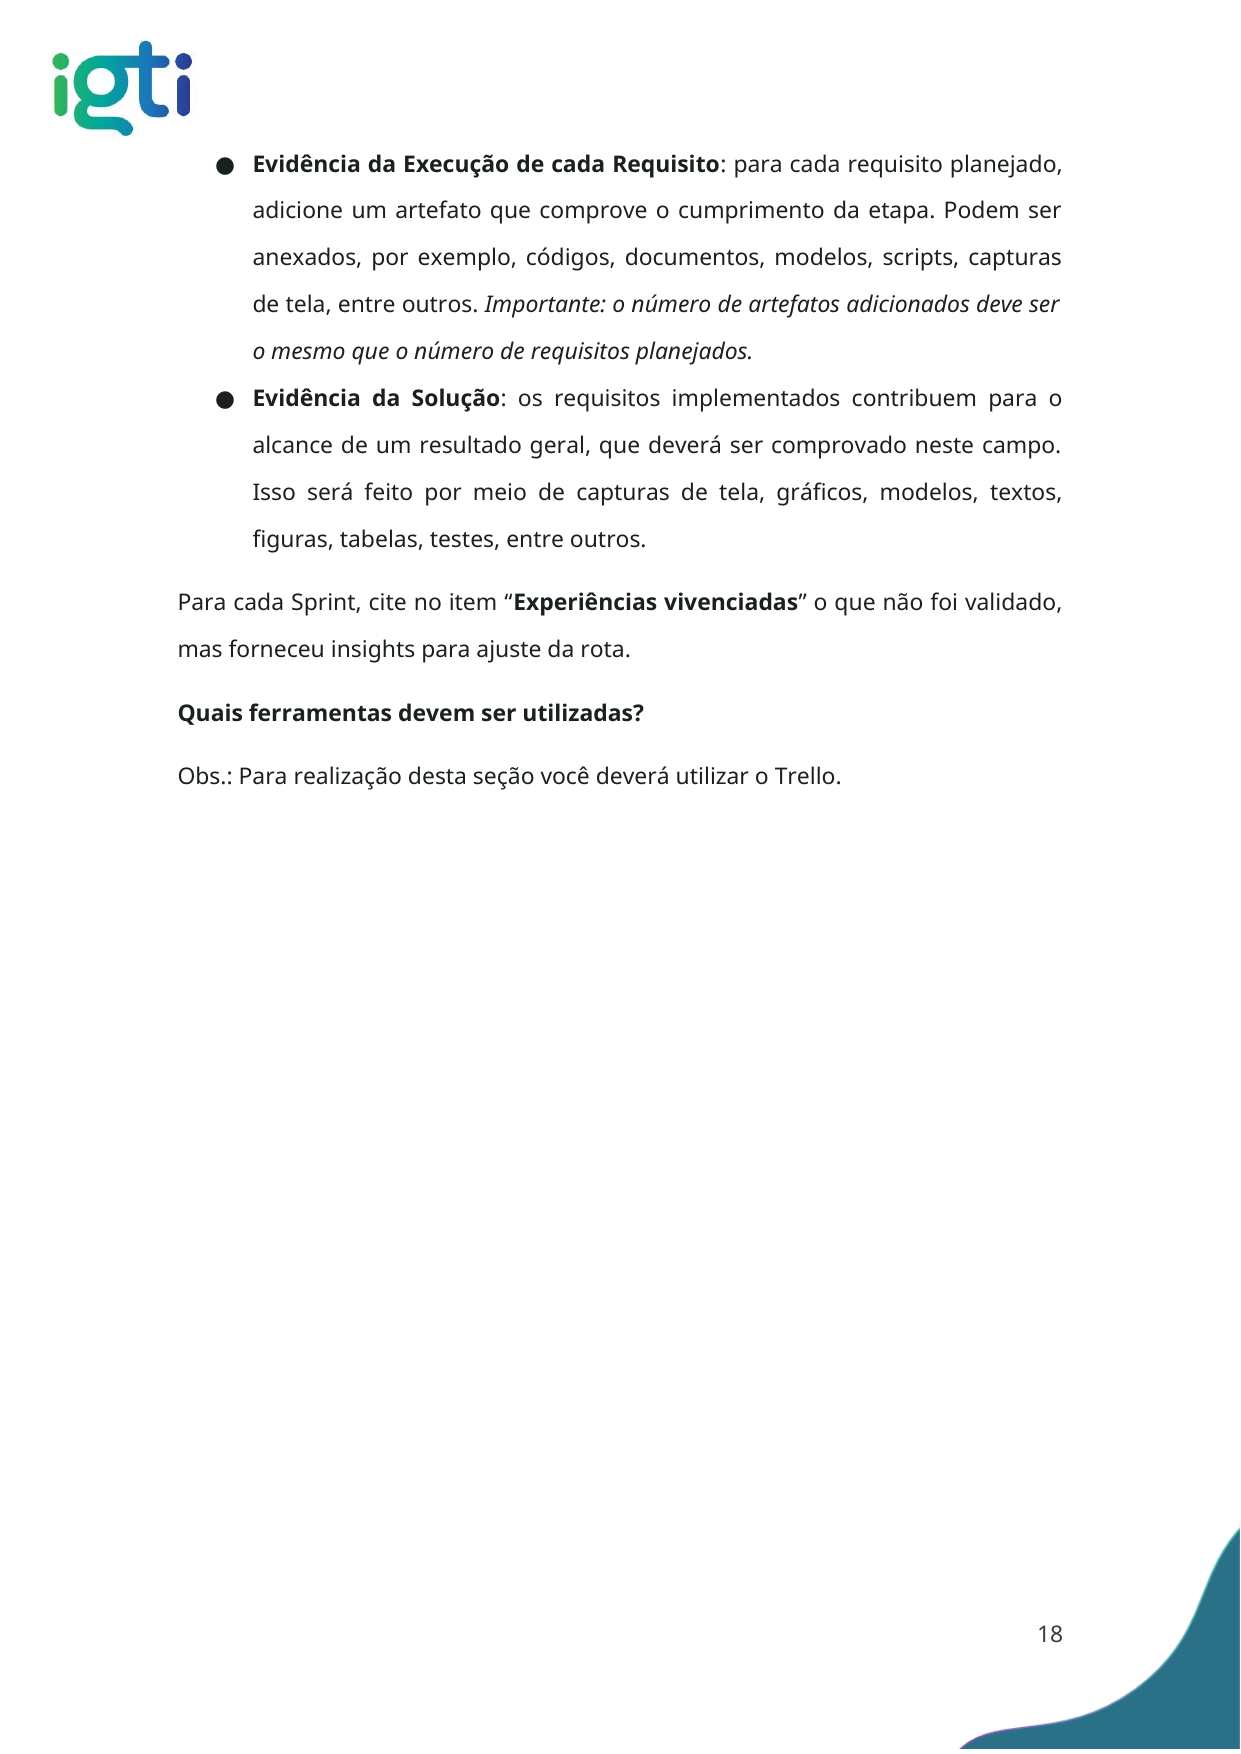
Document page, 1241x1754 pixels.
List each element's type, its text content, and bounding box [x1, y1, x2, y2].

picture [955, 1521, 1241, 1749]
list Evidência da Execução de cada Requisito: para cada requisito planejado, adicione um artefato que comprove o cumprimento da etapa. Podem ser anexados, por exemplo, códigos, documentos, modelos, scripts, capturas de tela, entre outros. Importante: o número de artefatos adicionados deve ser o mesmo que o número de requisitos planejados. [215, 148, 1063, 366]
text Quais ferramentas devem ser utilizadas? [177, 697, 1063, 728]
list Evidência da Solução: os requisitos implementados contribuem para o alcance de um resultado geral, que deverá ser comprovado neste campo. Isso será feito por meio de capturas de tela, gráficos, modelos, textos, figuras, tabelas, testes, entre outros. [215, 382, 1063, 554]
text Para cada Sprint, cite no item “Experiências vivenciadas” o que não foi validado, mas forneceu insights para ajuste da rota. [177, 586, 1063, 664]
picture [37, 34, 205, 141]
text Obs.: Para realização desta seção você deverá utilizar o Trello. [177, 760, 1063, 791]
